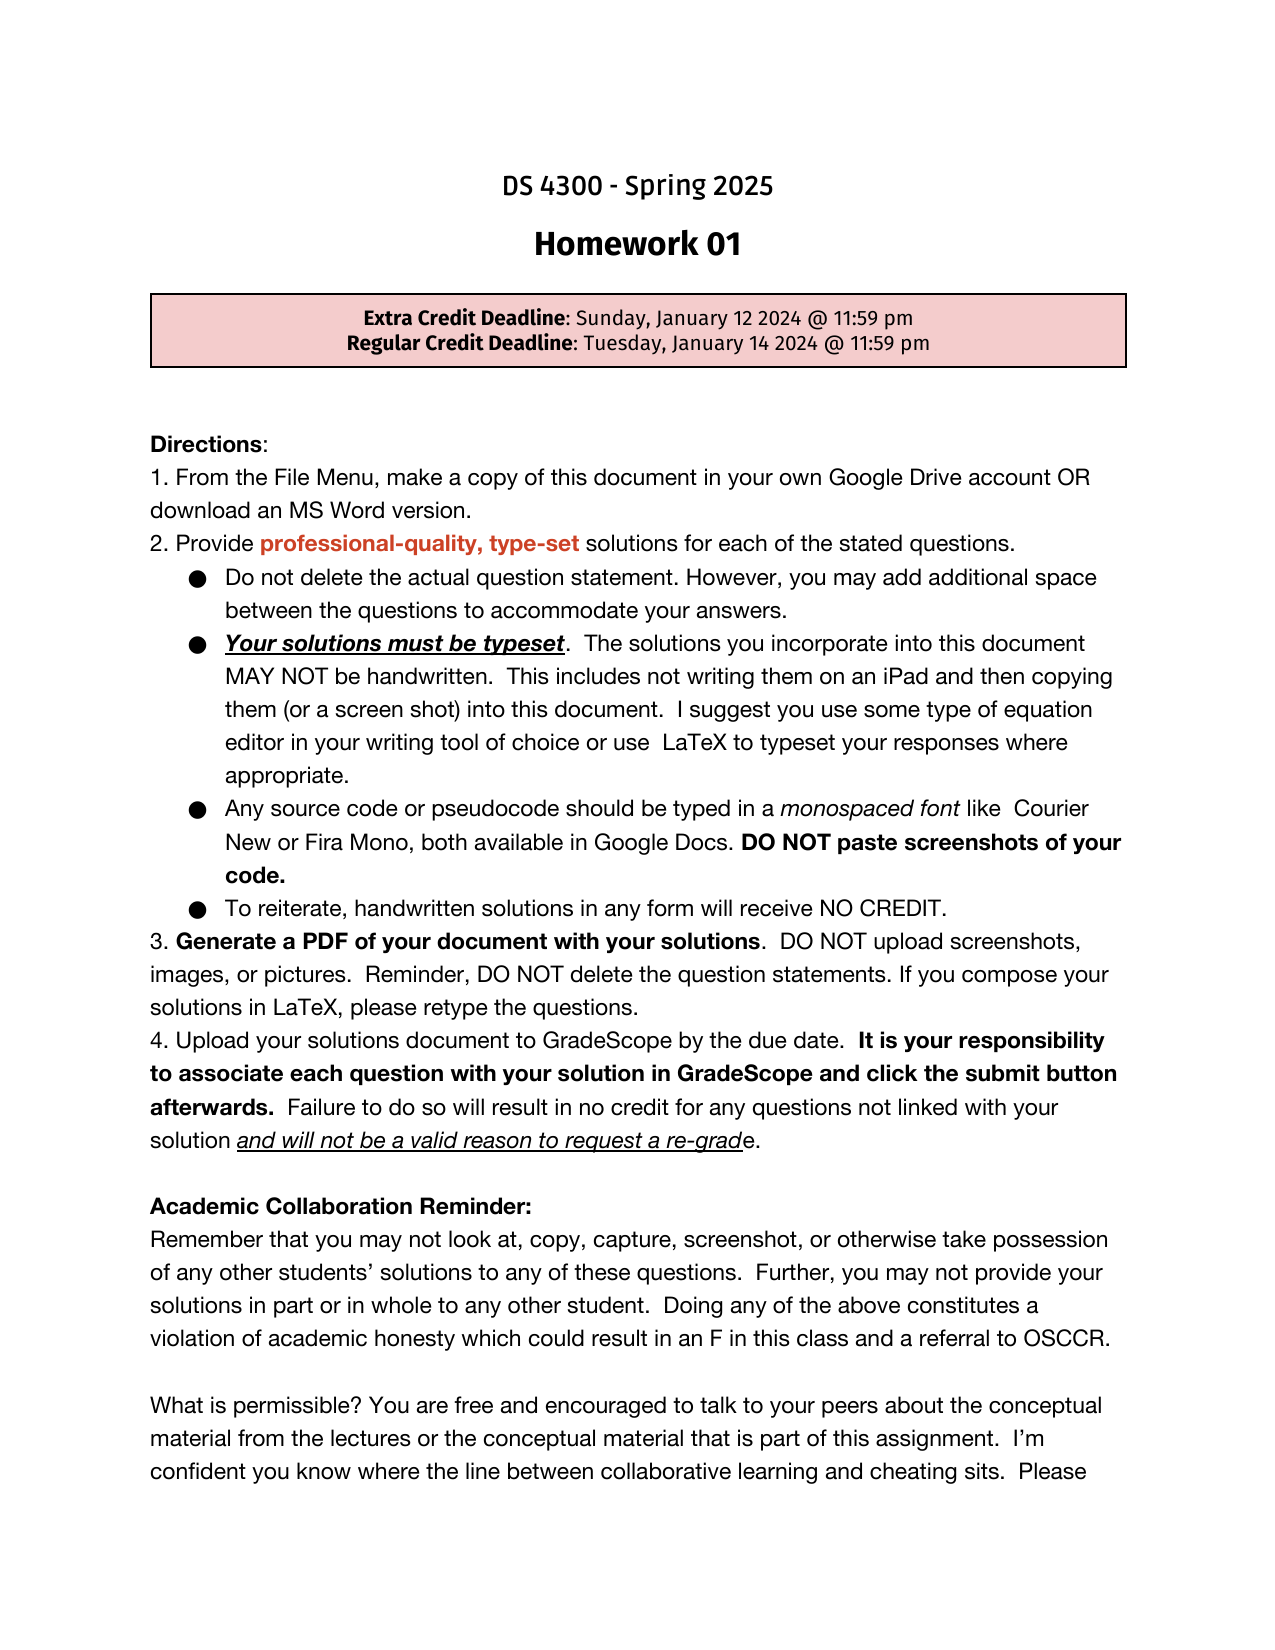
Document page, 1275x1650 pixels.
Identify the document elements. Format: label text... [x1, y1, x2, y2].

text 1. From the File Menu, make a copy of this document in your own Google Drive account OR download an MS Word version. [150, 463, 1125, 525]
list To reiterate, handwritten solutions in any form will receive NO CREDIT. [187, 894, 1125, 923]
text Directions: [150, 430, 1125, 459]
list Any source code or pseudocode should be typed in a monospaced font like Courier New or Fira Mono, both available in Google Docs. DO NOT paste screenshots of your code. [187, 794, 1125, 890]
table_header Extra Credit Deadline: Sunday, January 12 2024 @ 11:59 pm Regular Credit Deadline: Tuesday, January 14 2024 @ 11:59 pm [152, 295, 1125, 366]
text 4. Upload your solutions document to GradeScope by the due date. It is your responsibility to associate each question with your solution in GradeScope and click the submit button afterwards. Failure to do so will result in no credit for any questions not linked with your solution and will not be a valid reason to request a re-grade. [150, 1026, 1125, 1155]
list Do not delete the actual question statement. However, you may add additional space between the questions to accommodate your answers. [187, 563, 1125, 625]
subtitle Homework 01 [150, 224, 1125, 264]
text 2. Provide professional-quality, type-set solutions for each of the stated questions. [150, 529, 1125, 558]
text Remember that you may not look at, copy, capture, screenshot, or otherwise take possession of any other students’ solutions to any of these questions. Further, you may not provide your solutions in part or in whole to any other student. Doing any of the above constitutes a violation of academic honesty which could result in an F in this class and a referral to OSCCR. [150, 1225, 1125, 1353]
subtitle DS 4300 - Spring 2025 [150, 171, 1125, 204]
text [150, 1391, 1125, 1486]
list Your solutions must be typeset. The solutions you incorporate into this document MAY NOT be handwritten. This includes not writing them on an iPad and then copying them (or a screen shot) into this document. I suggest you use some type of equation editor in your writing tool of choice or use LaTeX to typeset your responses where appropriate. [187, 629, 1125, 790]
text 3. Generate a PDF of your document with your solutions. DO NOT upload screenshots, images, or pictures. Reminder, DO NOT delete the question statements. If you compose your solutions in LaTeX, please retype the questions. [150, 927, 1125, 1022]
text Academic Collaboration Reminder: [150, 1192, 1125, 1221]
